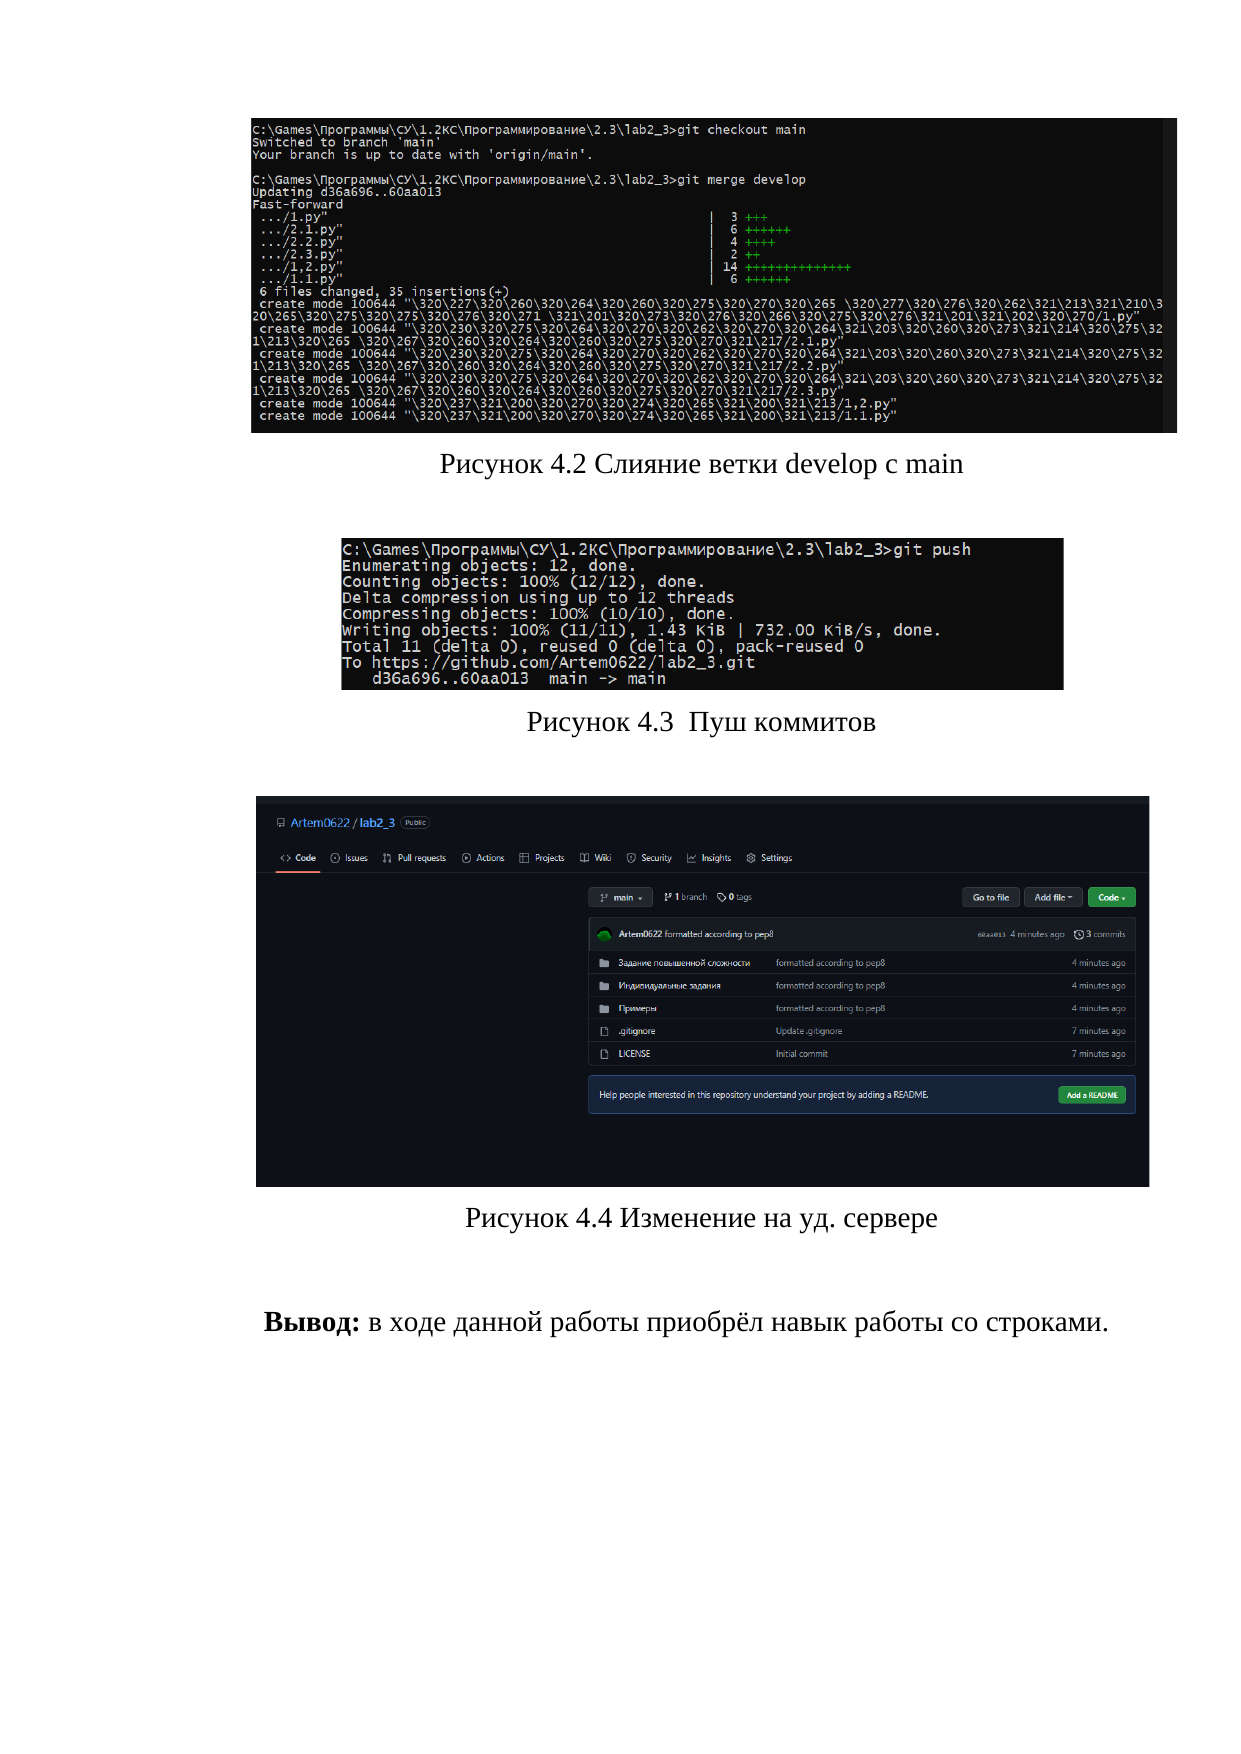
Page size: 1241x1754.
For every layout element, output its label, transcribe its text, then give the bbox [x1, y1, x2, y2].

text Рисунок 4.2 Слияние ветки develop с main [177, 446, 1152, 480]
picture [256, 796, 1150, 1187]
text Рисунок 4.4 Изменение на уд. сервере [177, 1201, 1152, 1234]
picture [341, 538, 1064, 690]
text Рисунок 4.3 Пуш коммитов [177, 704, 1152, 737]
picture [251, 118, 1178, 433]
subtitle Вывод: в ходе данной работы приобрёл навык работы со строками. [264, 1304, 1152, 1338]
